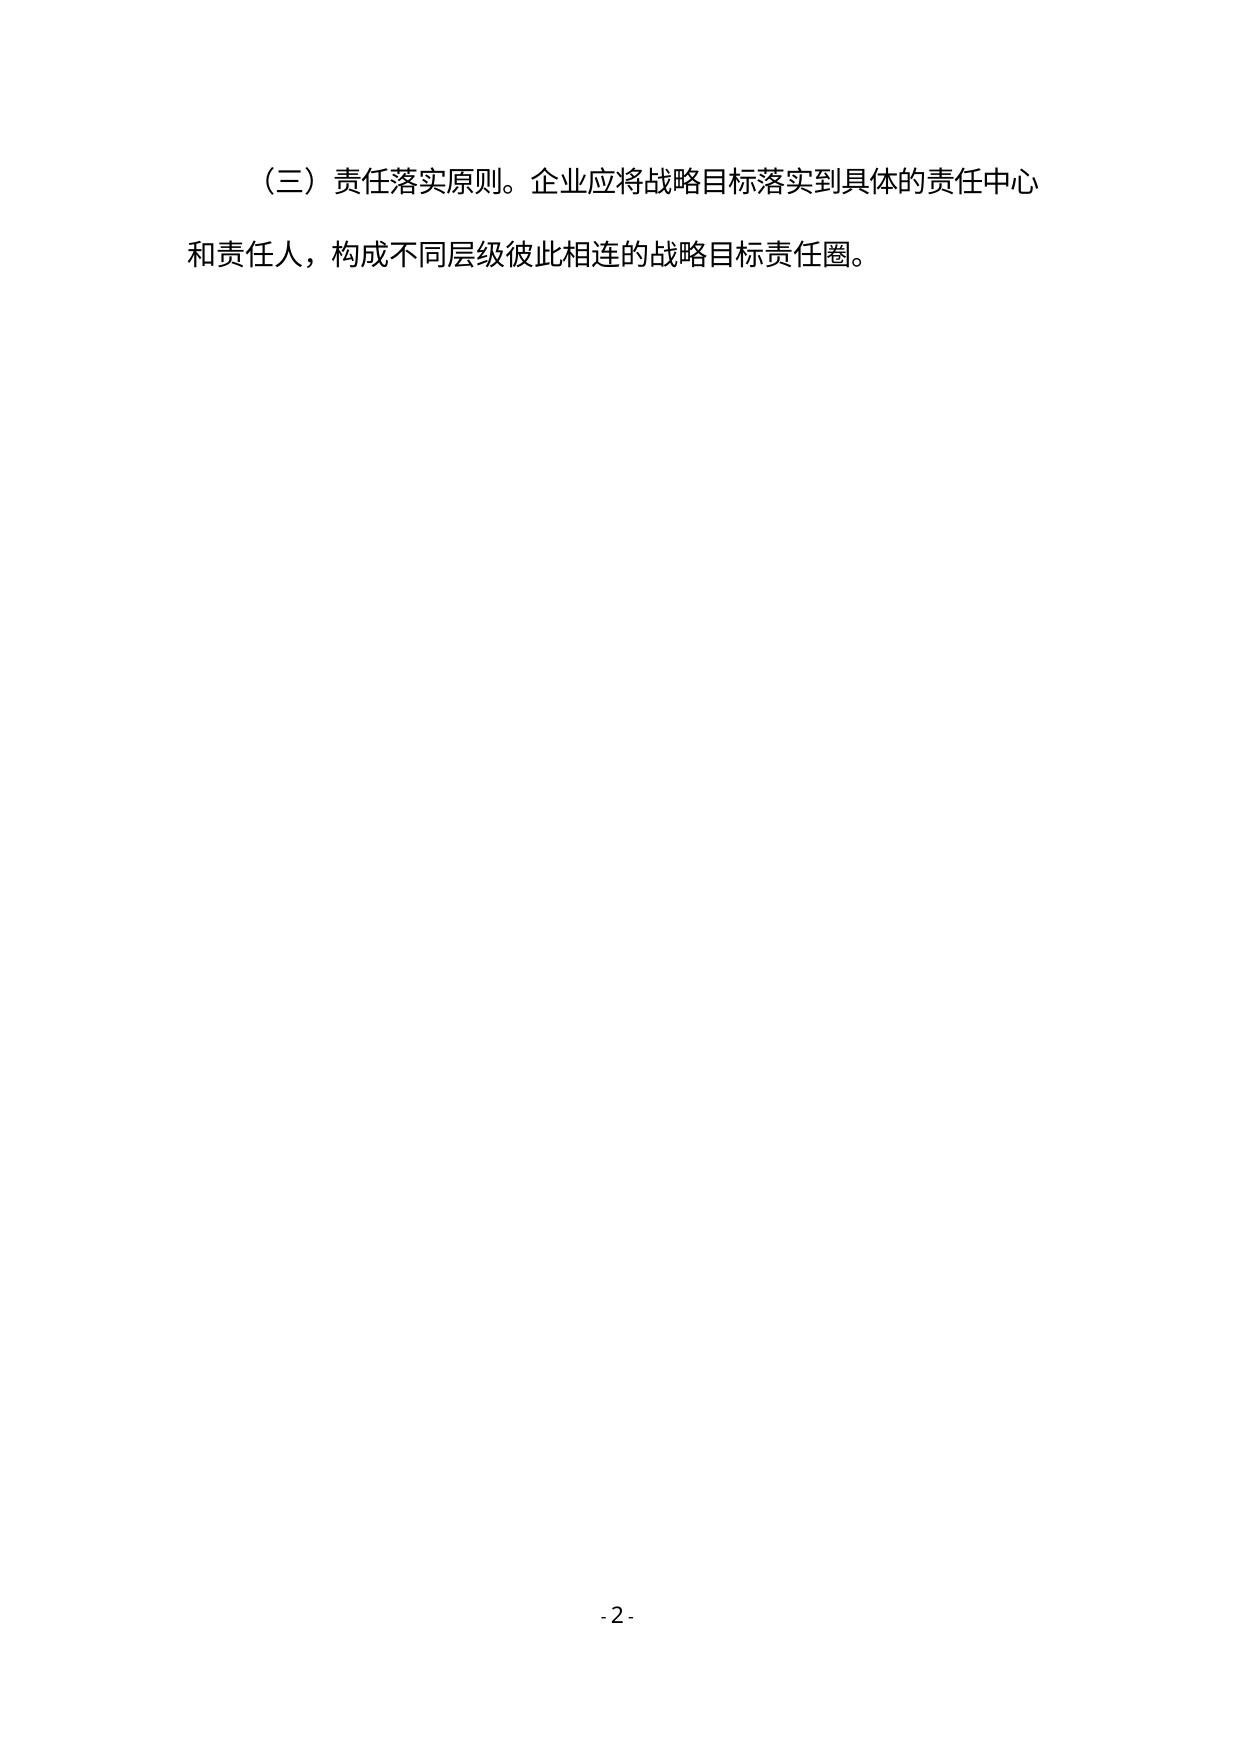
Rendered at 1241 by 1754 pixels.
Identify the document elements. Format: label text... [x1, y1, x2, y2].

text （三）责任落实原则。企业应将战略目标落实到具体的责任中心和责任人，构成不同层级彼此相连的战略目标责任圈。 [187, 158, 1053, 274]
